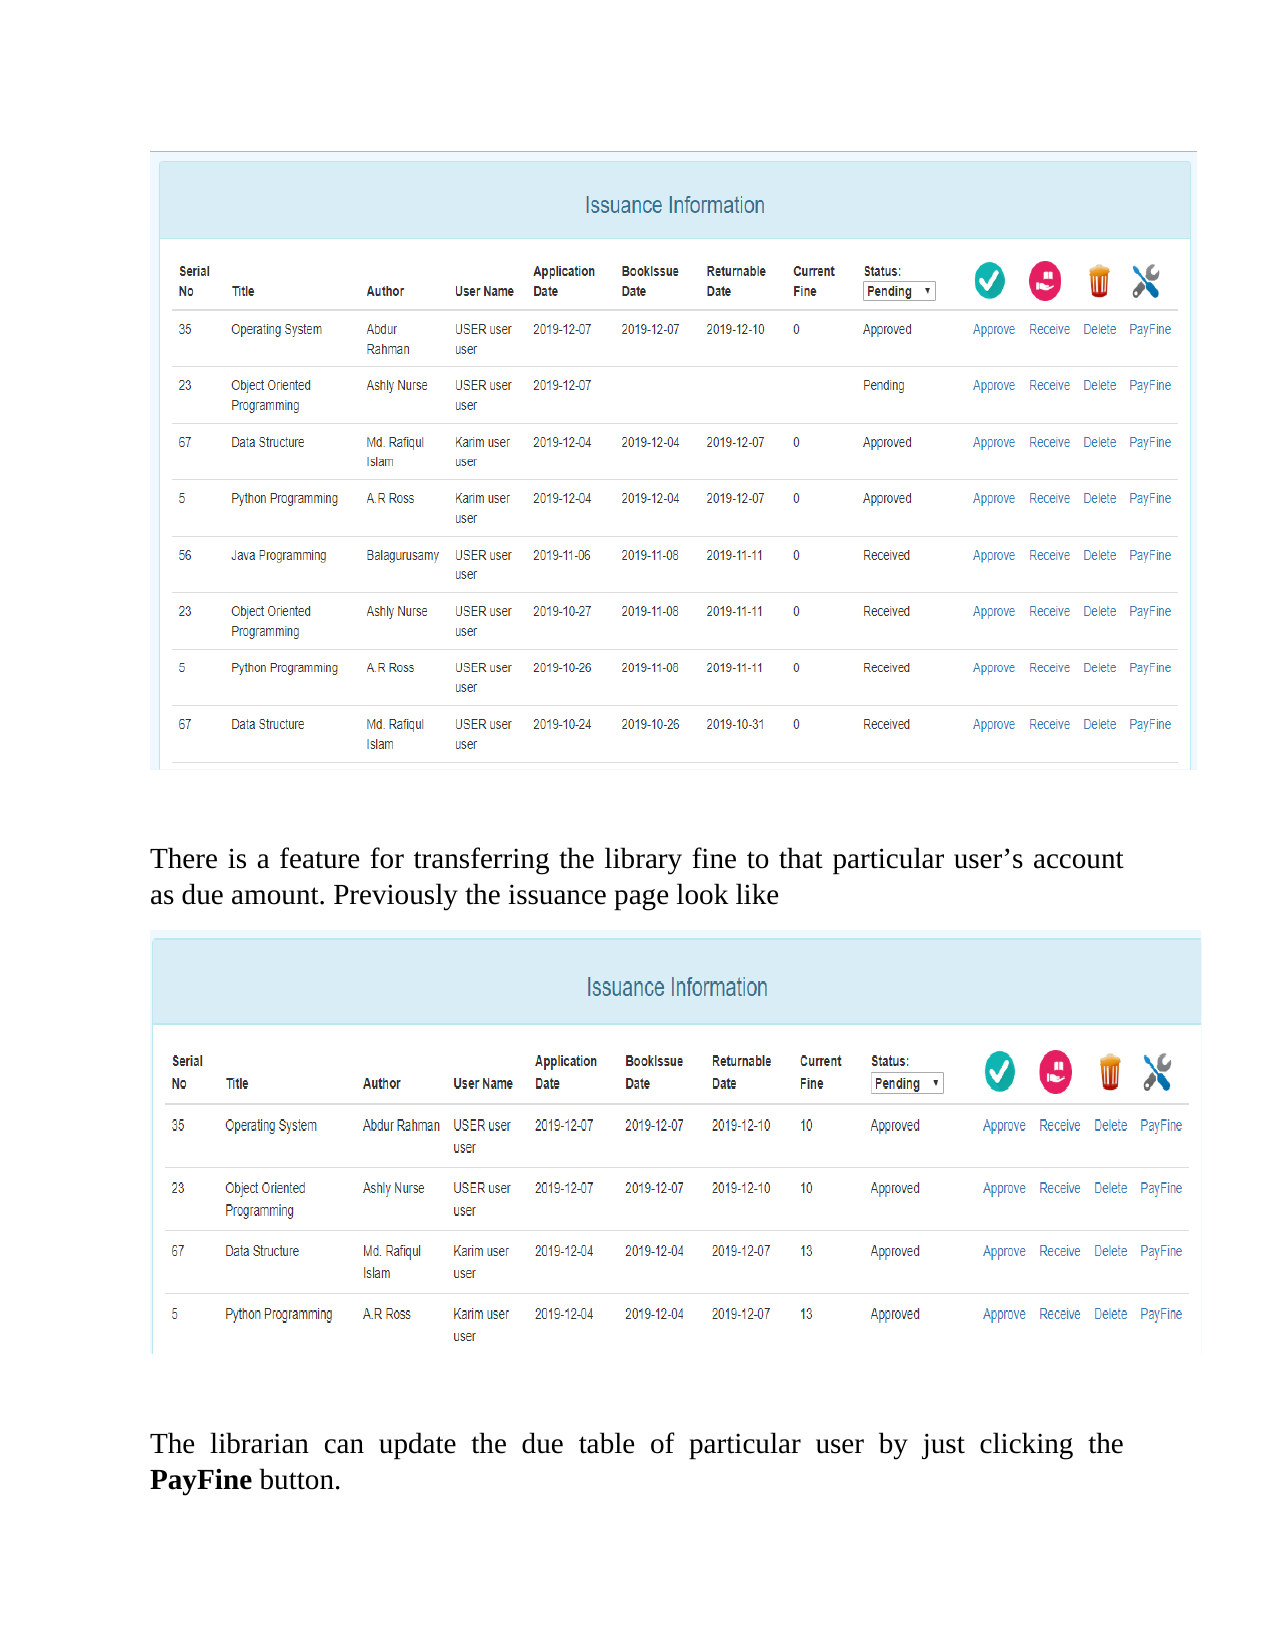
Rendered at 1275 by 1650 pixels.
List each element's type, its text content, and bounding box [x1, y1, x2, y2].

picture [150, 150, 1197, 770]
text There is a feature for transferring the library fine to that particular user’s account as due amount. Previously the issuance page look like [150, 841, 1125, 911]
picture [150, 930, 1202, 1354]
text The librarian can update the due table of particular user by just clicking the PayFine button. [150, 1426, 1125, 1496]
